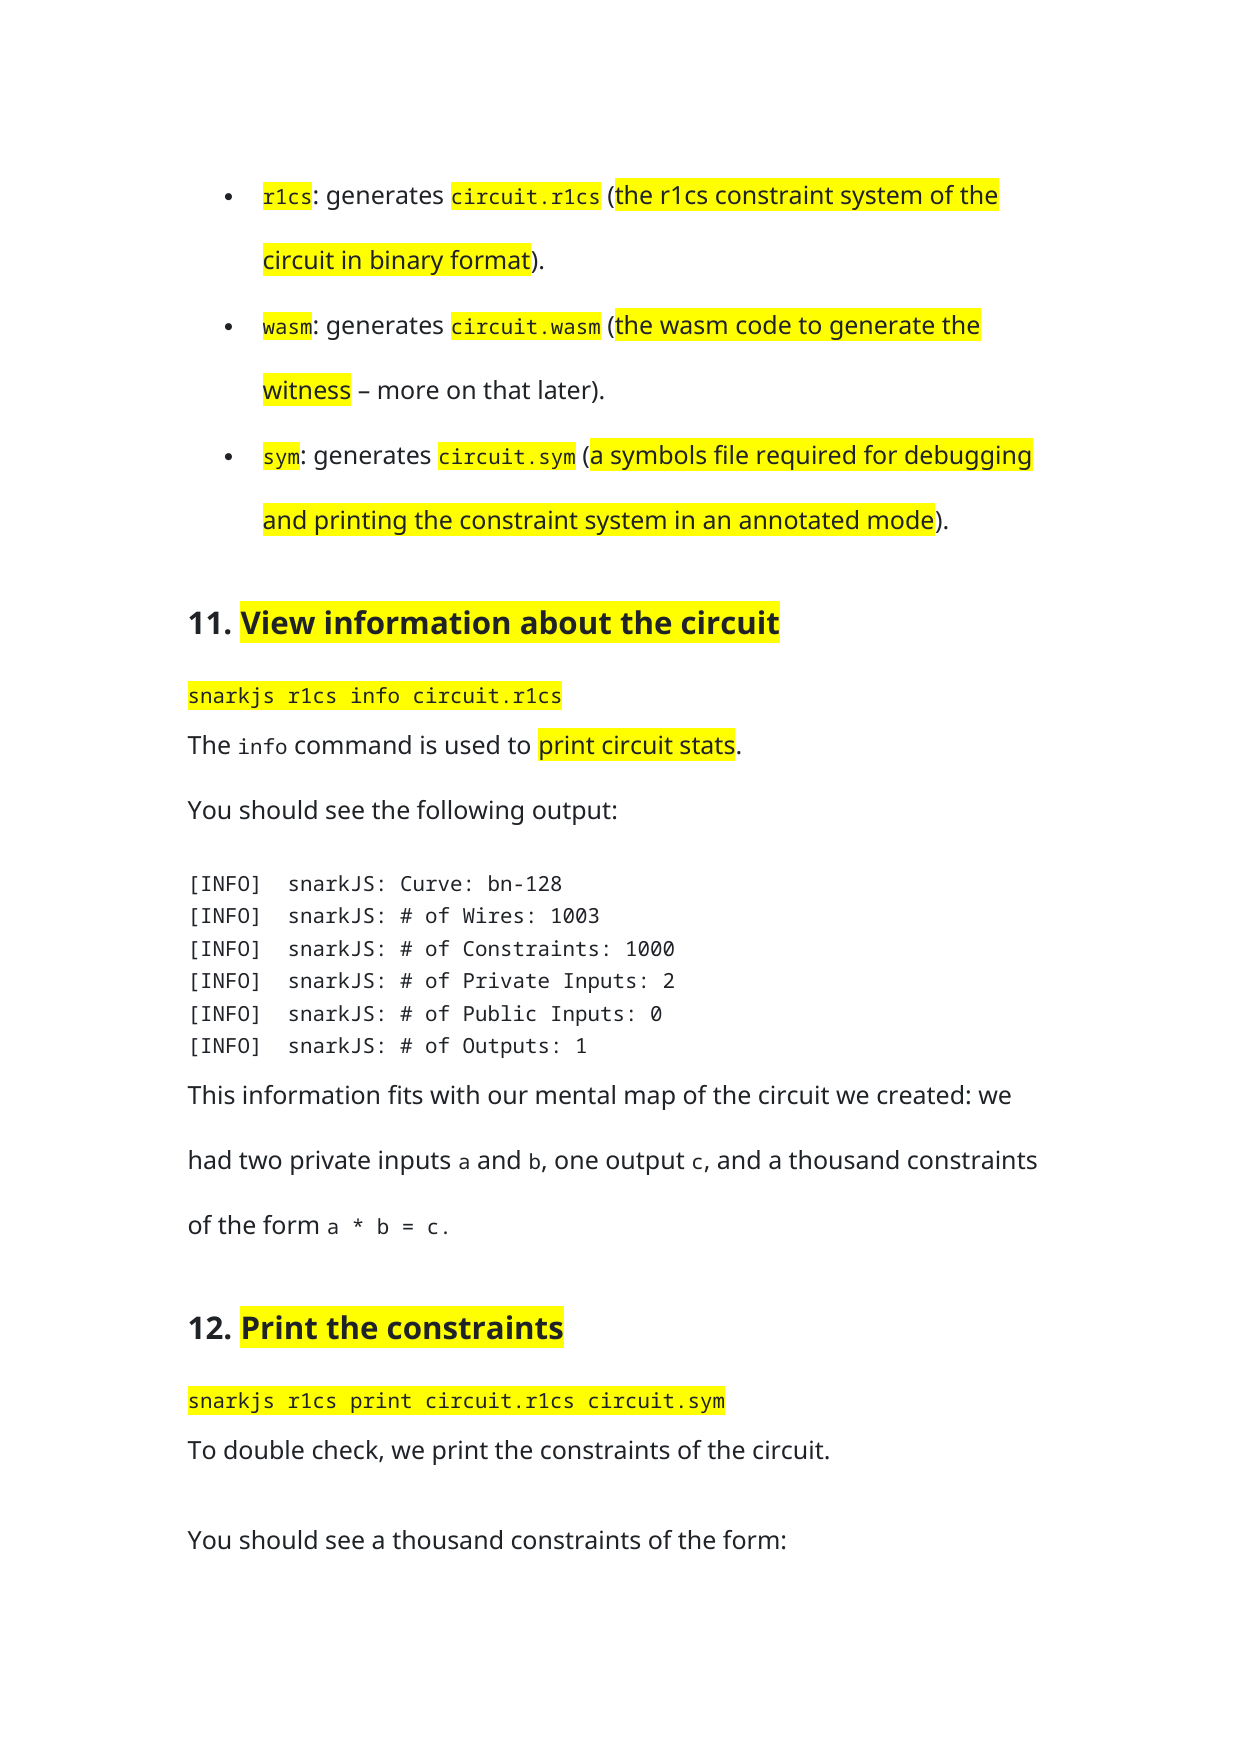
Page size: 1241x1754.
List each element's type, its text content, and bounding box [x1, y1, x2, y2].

text snarkjs r1cs print circuit.r1cs circuit.sym [187, 1384, 1053, 1417]
list r1cs: generates circuit.r1cs (the r1cs constraint system of the circuit in binary format). [225, 162, 1053, 292]
text You should see the following output: [187, 777, 1053, 842]
text To double check, we print the constraints of the circuit. [187, 1417, 1053, 1482]
text The info command is used to print circuit stats. [187, 712, 1053, 777]
text snarkjs r1cs info circuit.r1cs [187, 679, 1053, 712]
text [INFO] snarkJS: # of Wires: 1003 [187, 899, 1053, 932]
text [INFO] snarkJS: # of Public Inputs: 0 [187, 997, 1053, 1029]
text This information fits with our mental map of the circuit we created: we had two private inputs a and b, one output c, and a thousand constraints of the form a * b = c. [187, 1062, 1053, 1257]
list wasm: generates circuit.wasm (the wasm code to generate the witness – more on that later). [225, 292, 1053, 422]
text 12. Print the constraints [187, 1294, 1053, 1359]
text 11. View information about the circuit [187, 589, 1053, 654]
text [INFO] snarkJS: Curve: bn-128 [187, 867, 1053, 899]
text [INFO] snarkJS: # of Constraints: 1000 [187, 932, 1053, 964]
list sym: generates circuit.sym (a symbols file required for debugging and printing the constraint system in an annotated mode). [225, 422, 1053, 552]
text [INFO] snarkJS: # of Outputs: 1 [187, 1029, 1053, 1062]
text [INFO] snarkJS: # of Private Inputs: 2 [187, 964, 1053, 997]
text You should see a thousand constraints of the form: [187, 1507, 1053, 1572]
